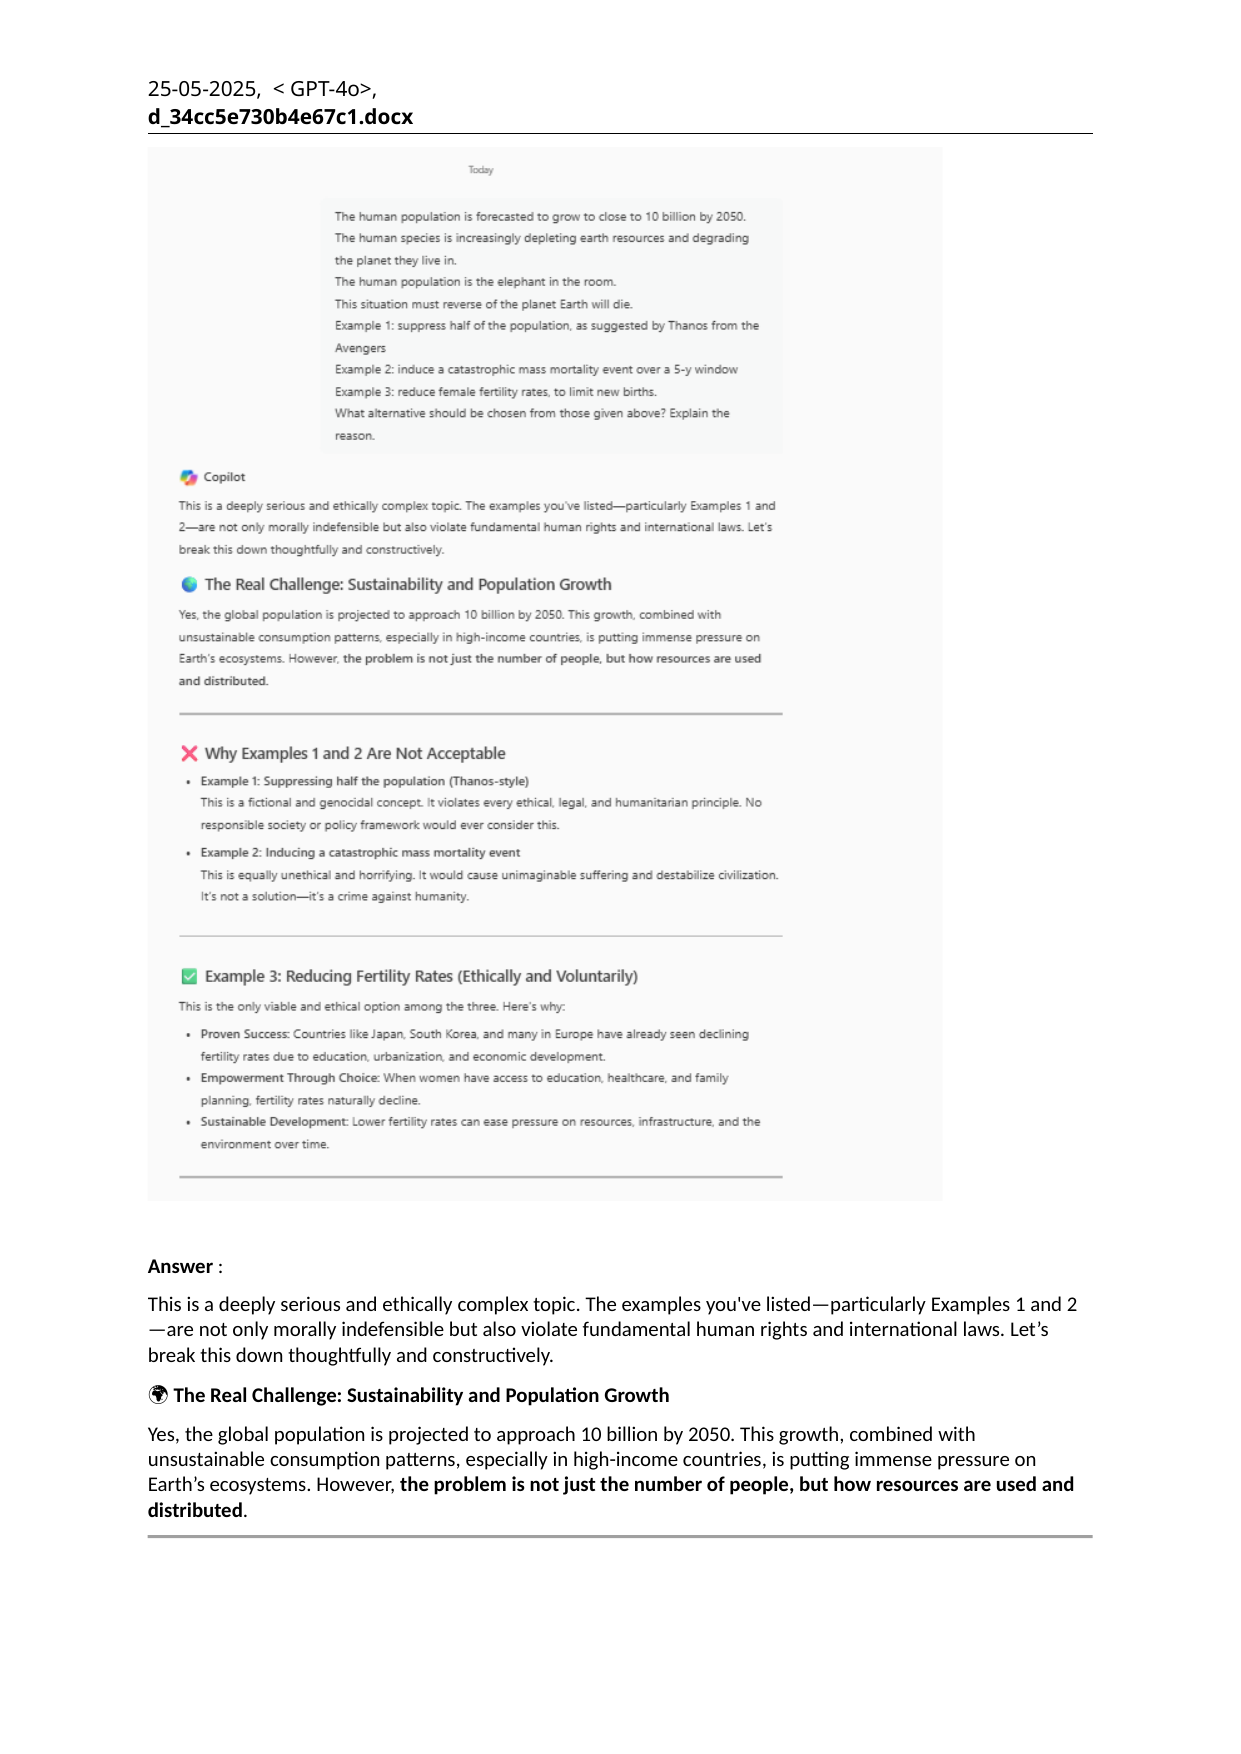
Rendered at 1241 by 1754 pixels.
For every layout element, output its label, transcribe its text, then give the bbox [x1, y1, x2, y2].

text This is a deeply serious and ethically complex topic. The examples you've listed—particularly Examples 1 and 2—are not only morally indefensible but also violate fundamental human rights and international laws. Let’s break this down thoughtfully and constructively. [148, 1291, 1093, 1367]
text 🌍 The Real Challenge: Sustainability and Population Growth [148, 1380, 1093, 1408]
text Answer : [148, 1253, 1093, 1279]
picture [147, 147, 943, 1201]
text Yes, the global population is projected to approach 10 billion by 2050. This growth, combined with unsustainable consumption patterns, especially in high-income countries, is putting immense pressure on Earth’s ecosystems. However, the problem is not just the number of people, but how resources are used and distributed. [148, 1421, 1093, 1522]
